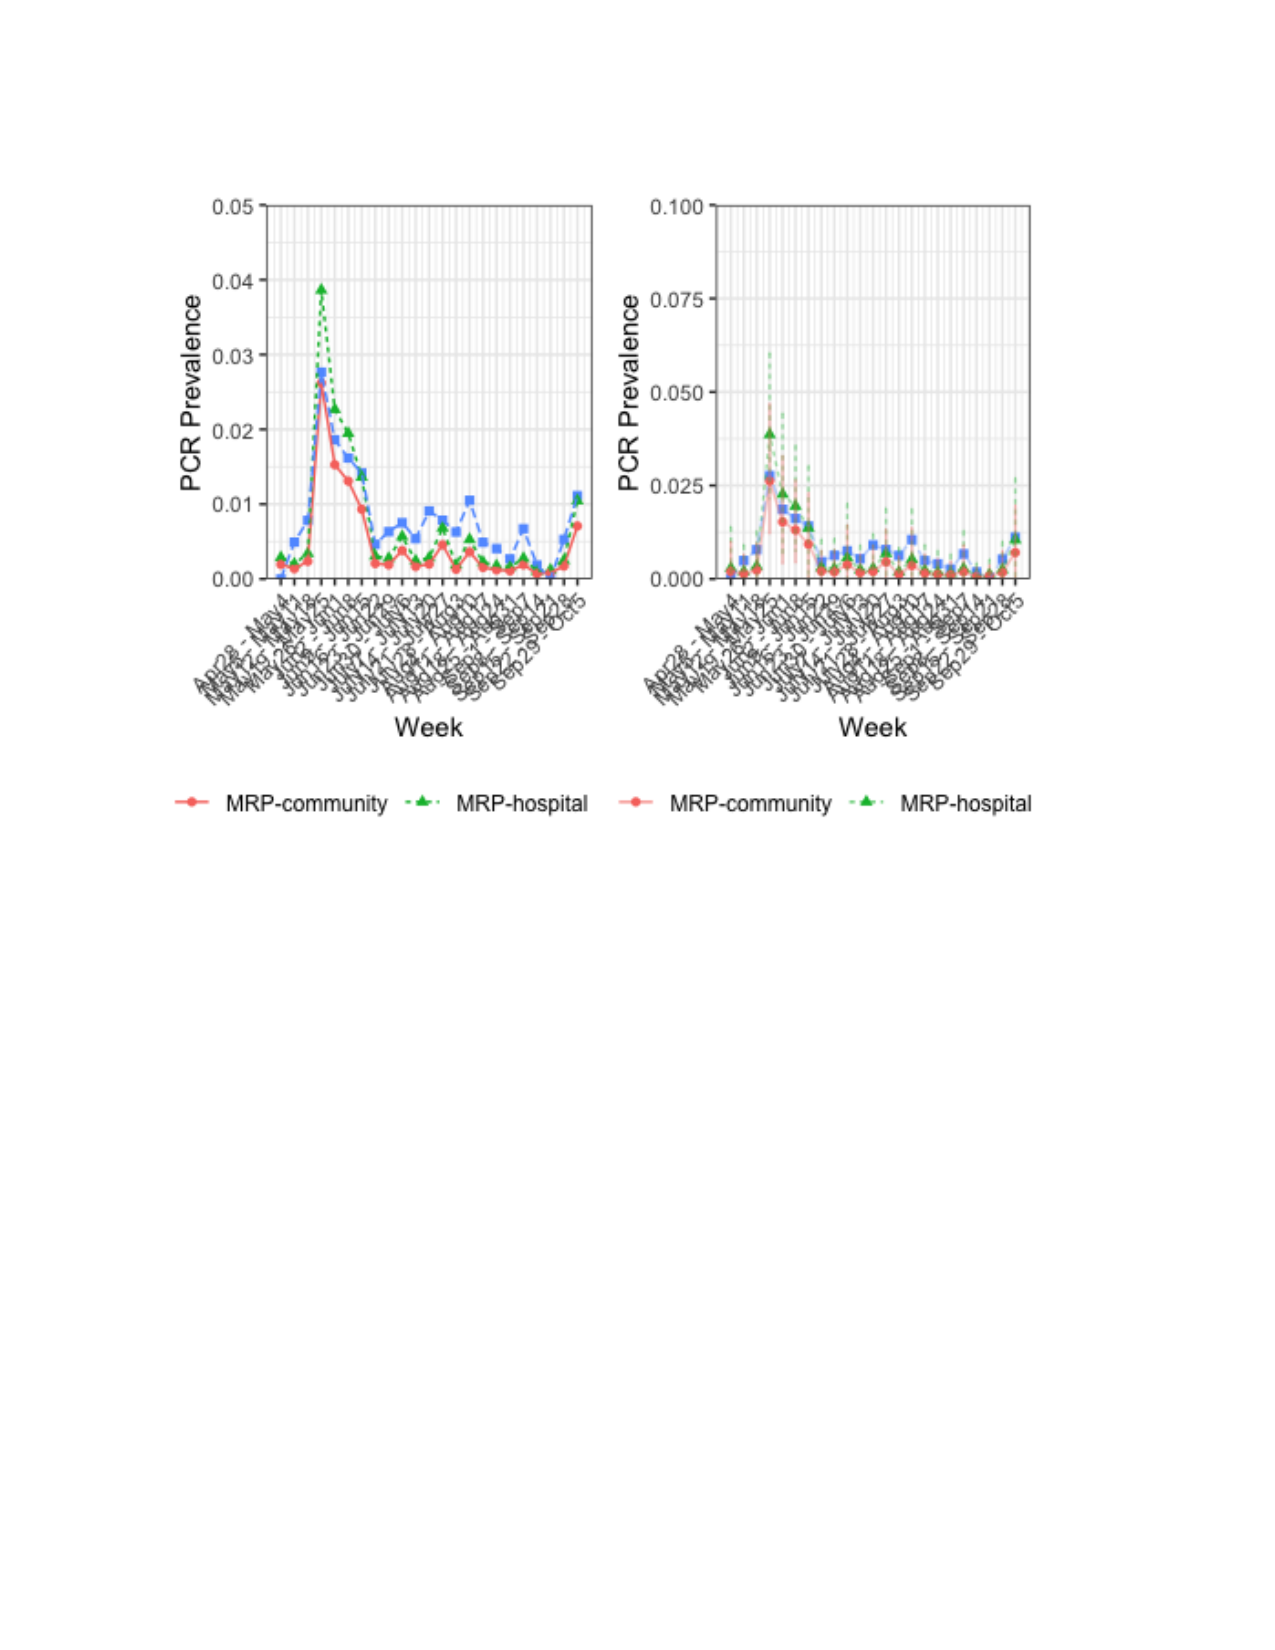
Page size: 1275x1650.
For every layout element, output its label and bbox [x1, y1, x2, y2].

picture [168, 150, 1044, 850]
